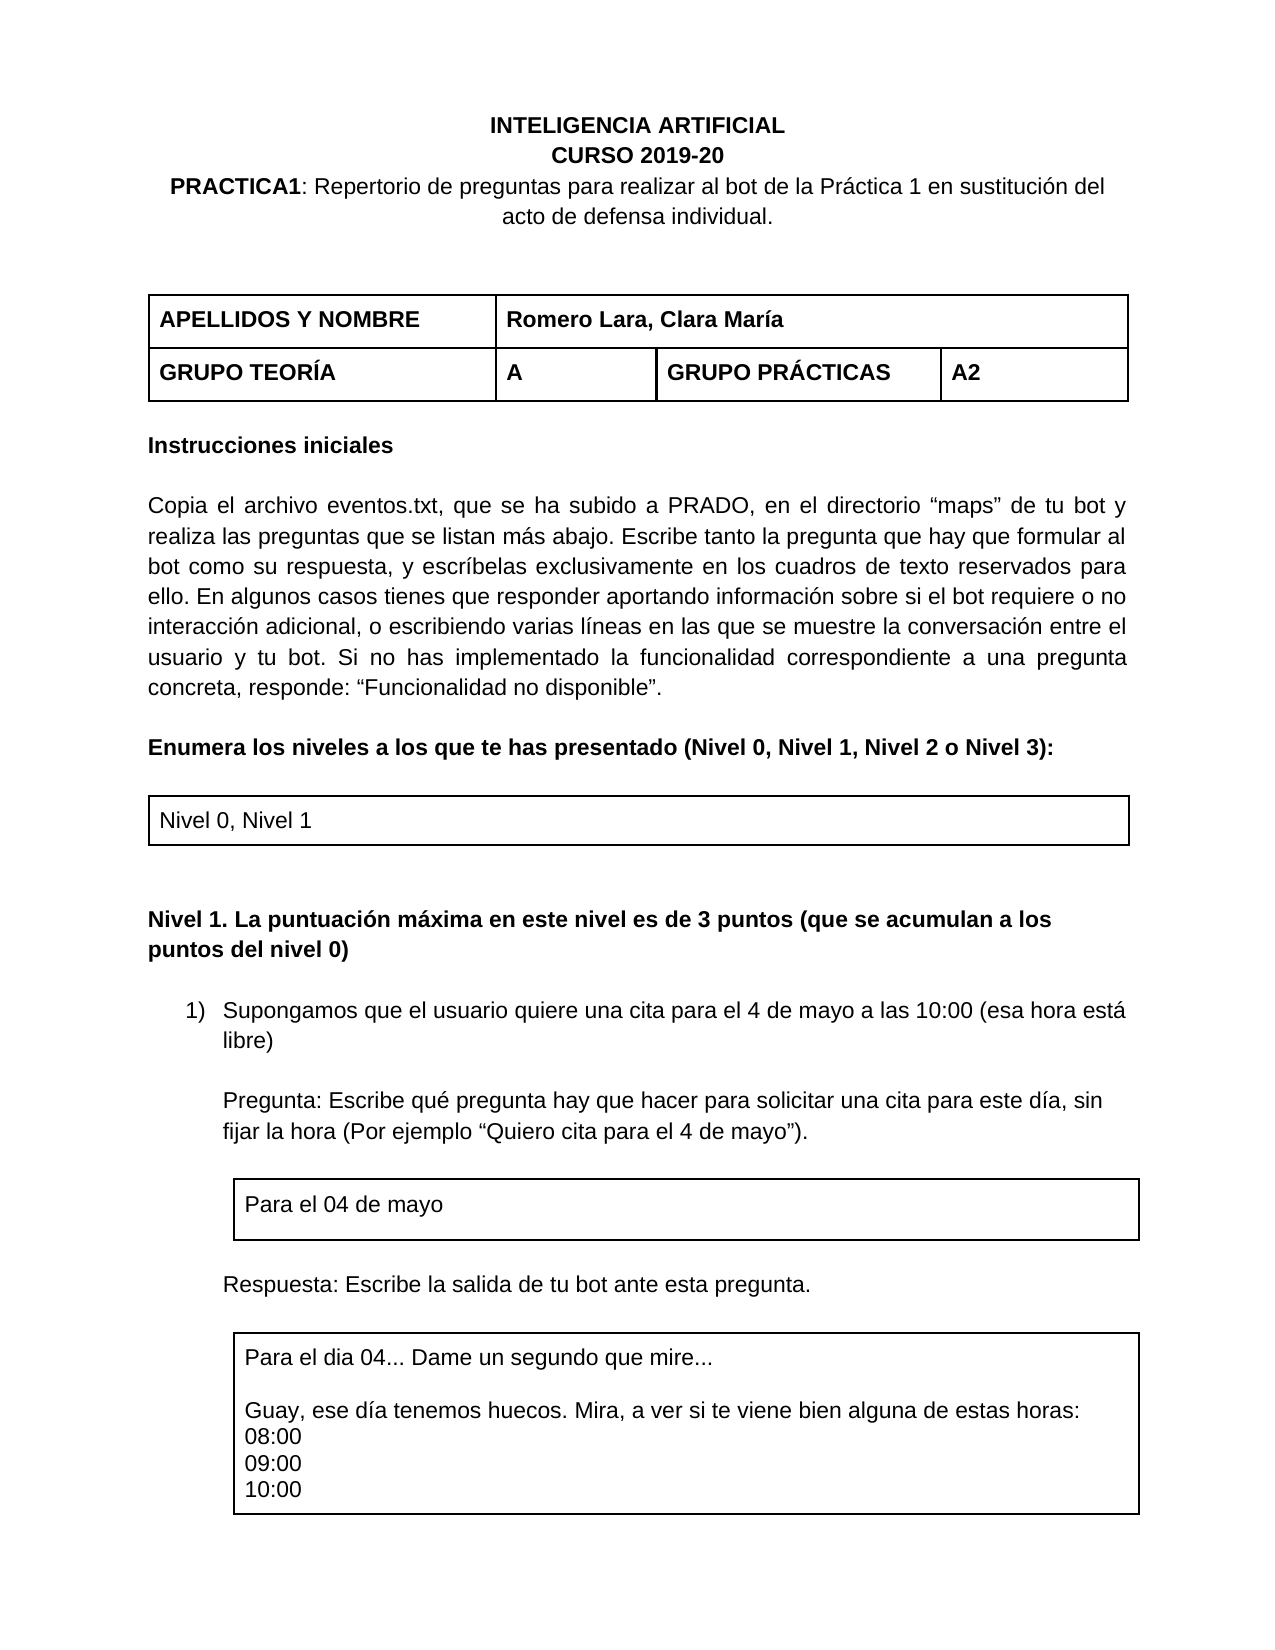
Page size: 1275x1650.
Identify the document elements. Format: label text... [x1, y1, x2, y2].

text Copia el archivo eventos.txt, que se ha subido a PRADO, en el directorio “maps” de tu bot y realiza las preguntas que se listan más abajo. Escribe tanto la pregunta que hay que formular al bot como su respuesta, y escríbelas exclusivamente en los cuadros de texto reservados para ello. En algunos casos tienes que responder aportando información sobre si el bot requiere o no interacción adicional, o escribiendo varias líneas en las que se muestre la conversación entre el usuario y tu bot. Si no has implementado la funcionalidad correspondiente a una pregunta concreta, responde: “Funcionalidad no disponible”. [148, 492, 1127, 700]
table_cell A2 [942, 349, 1127, 400]
table_header Nivel 0, Nivel 1 [150, 797, 1128, 844]
text INTELIGENCIA ARTIFICIAL [148, 112, 1127, 138]
text CURSO 2019-20 [148, 142, 1127, 169]
table_cell A [497, 349, 655, 400]
text Nivel 1. La puntuación máxima en este nivel es de 3 puntos (que se acumulan a los puntos del nivel 0) [148, 906, 1127, 963]
table_cell GRUPO TEORÍA [150, 349, 495, 400]
text Respuesta: Escribe la salida de tu bot ante esta pregunta. [223, 1241, 1127, 1328]
table_cell GRUPO PRÁCTICAS [658, 349, 940, 400]
table_header Para el 04 de mayo [235, 1180, 1138, 1239]
text Pregunta: Escribe qué pregunta hay que hacer para solicitar una cita para este día, sin fijar la hora (Por ejemplo “Quiero cita para el 4 de mayo”). [223, 1057, 1127, 1144]
text PRACTICA1: Repertorio de preguntas para realizar al bot de la Práctica 1 en sustitución del acto de defensa individual. [148, 173, 1127, 229]
list Supongamos que el usuario quiere una cita para el 4 de mayo a las 10:00 (esa hora está libre) [185, 997, 1127, 1053]
table_header APELLIDOS Y NOMBRE [150, 296, 495, 347]
text Enumera los niveles a los que te has presentado (Nivel 0, Nivel 1, Nivel 2 o Nivel 3): [148, 734, 1127, 760]
table_header Romero Lara, Clara María [497, 296, 1127, 347]
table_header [235, 1334, 1138, 1513]
text Instrucciones iniciales [148, 432, 1127, 458]
